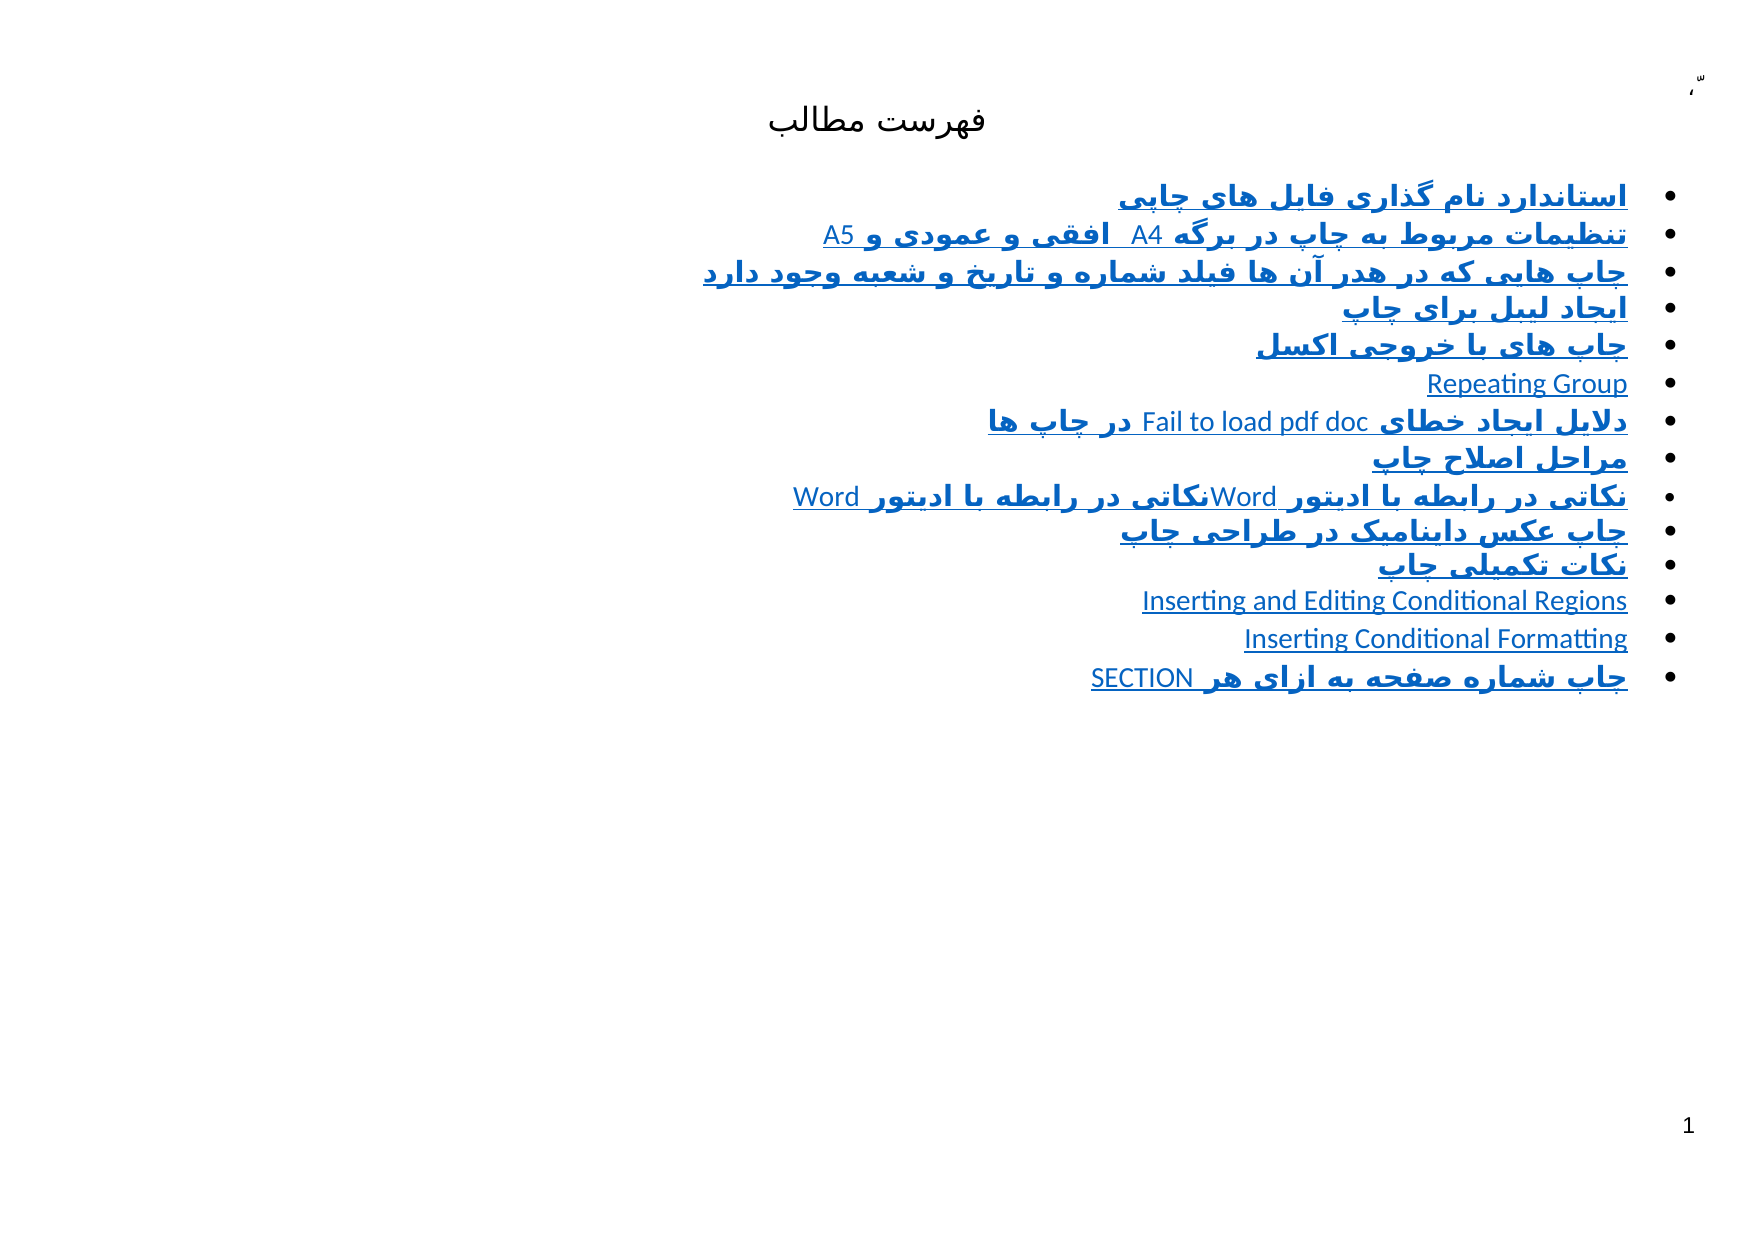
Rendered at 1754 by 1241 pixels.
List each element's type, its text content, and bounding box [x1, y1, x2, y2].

list ایجاد لیبل برای چاپ [59, 292, 1665, 326]
list چاپ شماره صفحه به ازای هر SECTION [59, 659, 1665, 694]
list استاندارد نام گذاری فایل های چاپی [59, 180, 1665, 214]
list نکات تکمیلی چاپ [59, 548, 1665, 582]
text فهرست مطالب [59, 100, 1695, 139]
list تنظیمات مربوط به چاپ در برگه A4 افقی و عمودی و A5 [59, 216, 1665, 252]
list Repeating Group [59, 365, 1665, 401]
list مراحل اصلاح چاپ [59, 442, 1665, 476]
list نکاتی در رابطه با ادیتور Wordنکاتی در رابطه با ادیتور Word [59, 478, 1665, 514]
list چاپ های با خروجی اکسل [59, 328, 1665, 362]
list Inserting Conditional Formatting [59, 620, 1665, 656]
list دلایل ایجاد خطای Fail to load pdf doc در چاپ ها [59, 403, 1665, 439]
list چاپ هایی که در هدر آن ها فیلد شماره و تاریخ و شعبه وجود دارد [59, 255, 1665, 289]
list چاپ عکس داینامیک در طراحی چاپ [59, 514, 1665, 548]
list Inserting and Editing Conditional Regions [59, 582, 1665, 618]
